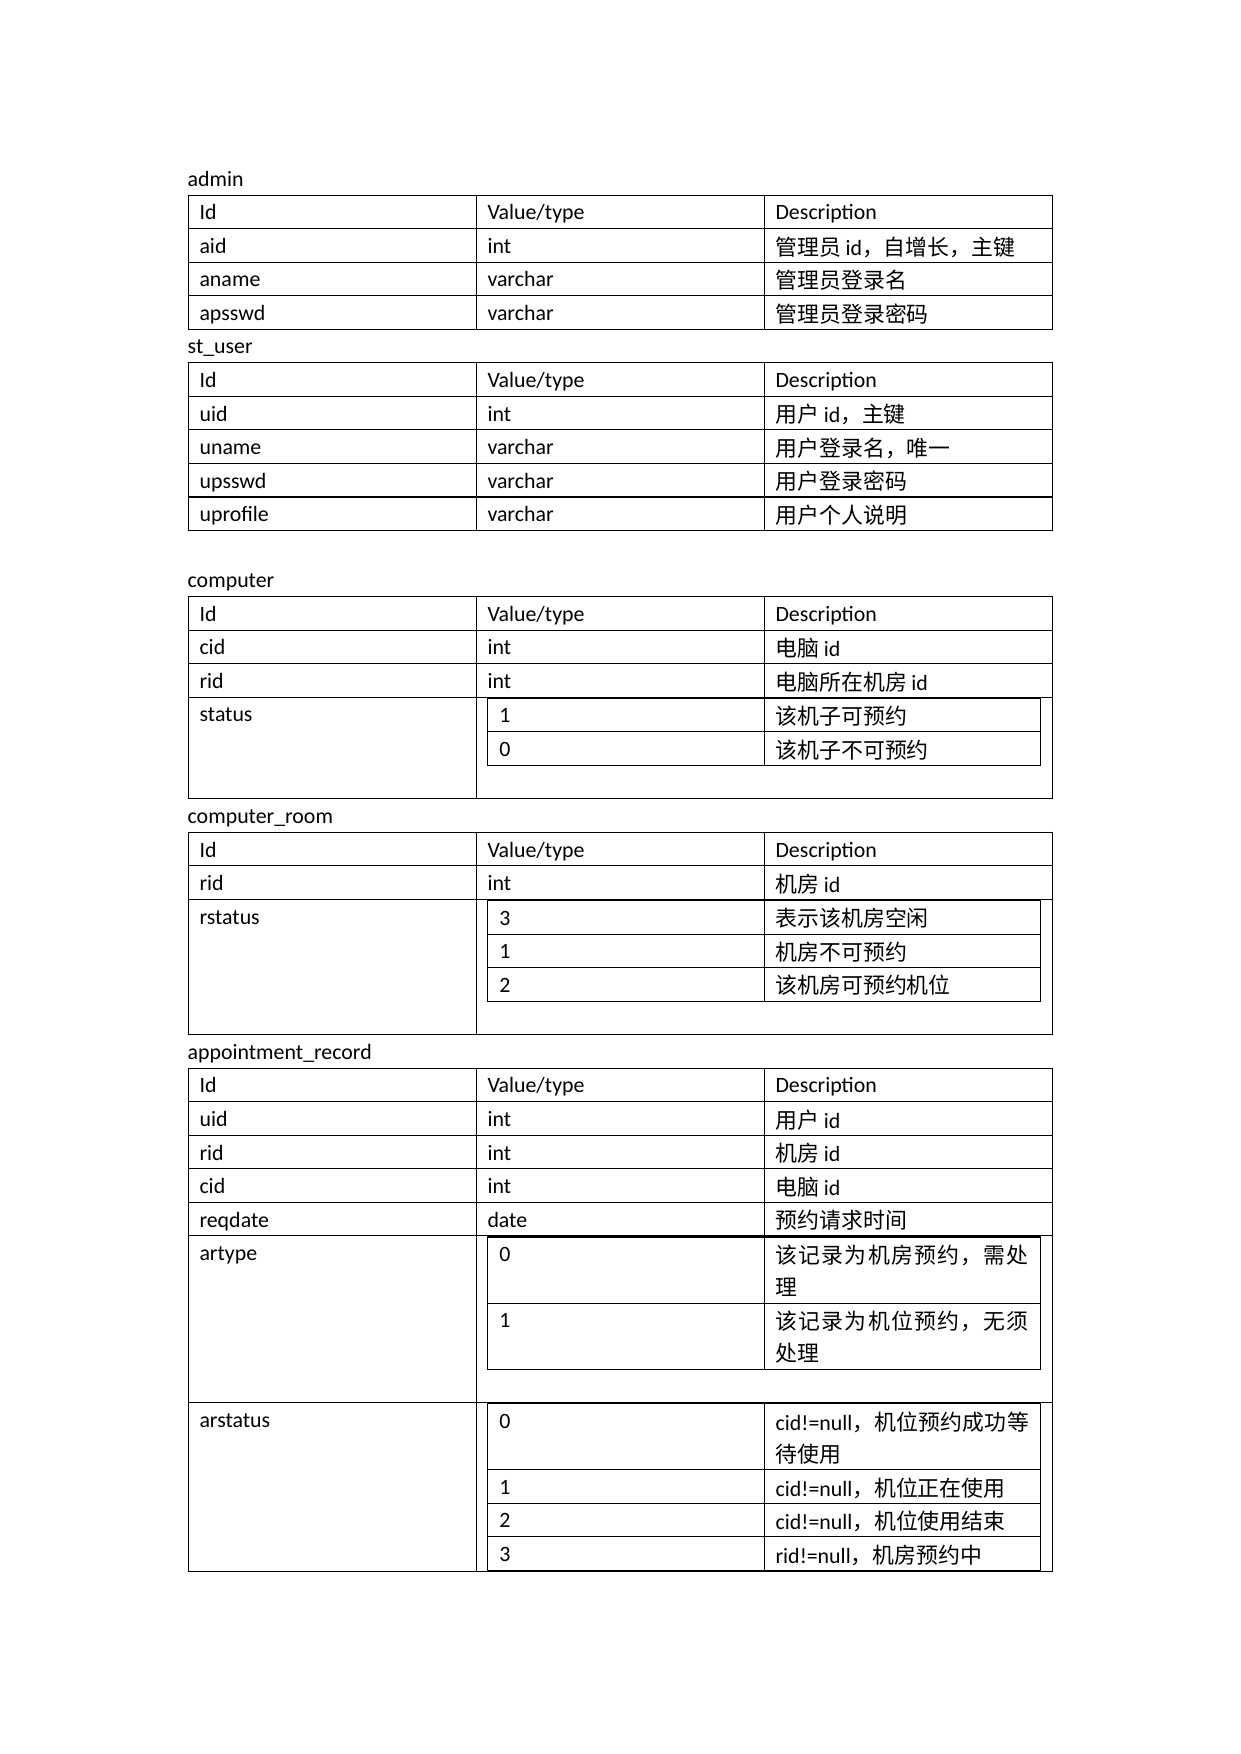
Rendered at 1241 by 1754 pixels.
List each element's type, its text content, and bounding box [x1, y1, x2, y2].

table_header Value/type [477, 833, 764, 865]
table_cell 用户个人说明 [765, 498, 1052, 530]
table_header Id [189, 363, 476, 396]
table_cell varchar [477, 430, 764, 463]
table_cell varchar [477, 464, 764, 496]
text computer_room [187, 799, 1053, 832]
table_cell rid [189, 866, 476, 899]
table_cell [488, 1504, 764, 1536]
table_cell int [477, 229, 764, 262]
text appointment_record [187, 1035, 1053, 1068]
table_header Id [189, 597, 476, 629]
table_cell arstatus [189, 1403, 476, 1571]
table_cell rid [189, 1136, 476, 1168]
table_cell [765, 1404, 1040, 1469]
table_cell varchar [477, 296, 764, 329]
table_cell status [189, 698, 476, 798]
table_cell reqdate [189, 1203, 476, 1235]
table_header Value/type [477, 363, 764, 396]
text admin [187, 162, 1053, 194]
table_cell int [477, 664, 764, 697]
table_cell varchar [477, 498, 764, 530]
table_cell aname [189, 263, 476, 295]
table_cell [765, 1470, 1040, 1503]
table_cell aid [189, 229, 476, 262]
table_cell 用户登录密码 [765, 464, 1052, 496]
table_cell 电脑id [765, 631, 1052, 663]
text computer [187, 563, 1053, 596]
table_header Value/type [477, 1069, 764, 1101]
table_cell int [477, 866, 764, 899]
table_cell 机房id [765, 866, 1052, 899]
table_header Id [189, 1069, 476, 1101]
table_cell [765, 1537, 1040, 1570]
table_cell uname [189, 430, 476, 463]
table_cell int [477, 397, 764, 429]
table_cell [477, 1403, 487, 1571]
table_cell [477, 900, 1052, 1034]
table_cell cid [189, 1169, 476, 1202]
table_header Id [189, 833, 476, 865]
table_cell rid [189, 664, 476, 697]
table_header Description [765, 1069, 1052, 1101]
table_cell [488, 1537, 764, 1570]
table_header Description [765, 363, 1052, 396]
table_cell 电脑id [765, 1169, 1052, 1202]
table_cell uprofile [189, 498, 476, 530]
table_header Description [765, 196, 1052, 228]
table_cell [1041, 1403, 1052, 1571]
table_cell [488, 1404, 764, 1469]
table_cell 用户id，主键 [765, 397, 1052, 429]
table_cell 电脑所在机房id [765, 664, 1052, 697]
table_cell int [477, 1102, 764, 1135]
table_cell 管理员登录密码 [765, 296, 1052, 329]
table_cell 管理员id，自增长，主键 [765, 229, 1052, 262]
table_cell artype [189, 1236, 476, 1402]
table_cell [765, 1504, 1040, 1536]
table_header Id [189, 196, 476, 228]
table_cell 用户id [765, 1102, 1052, 1135]
table_header Value/type [477, 597, 764, 629]
table_cell 预约请求时间 [765, 1203, 1052, 1235]
table_cell uid [189, 1102, 476, 1135]
table_cell varchar [477, 263, 764, 295]
text st_user [187, 330, 1053, 362]
table_cell int [477, 1136, 764, 1168]
table_cell int [477, 631, 764, 663]
table_cell uid [189, 397, 476, 429]
table_header Description [765, 833, 1052, 865]
table_cell cid [189, 631, 476, 663]
table_cell rstatus [189, 900, 476, 1034]
table_cell [477, 1236, 1052, 1402]
table_header Description [765, 597, 1052, 629]
table_cell [488, 1470, 764, 1503]
table_header Value/type [477, 196, 764, 228]
table_cell upsswd [189, 464, 476, 496]
table_cell date [477, 1203, 764, 1235]
table_cell 机房id [765, 1136, 1052, 1168]
table_cell 管理员登录名 [765, 263, 1052, 295]
table_cell apsswd [189, 296, 476, 329]
table_cell 用户登录名，唯一 [765, 430, 1052, 463]
table_cell [477, 698, 1052, 798]
table_cell int [477, 1169, 764, 1202]
